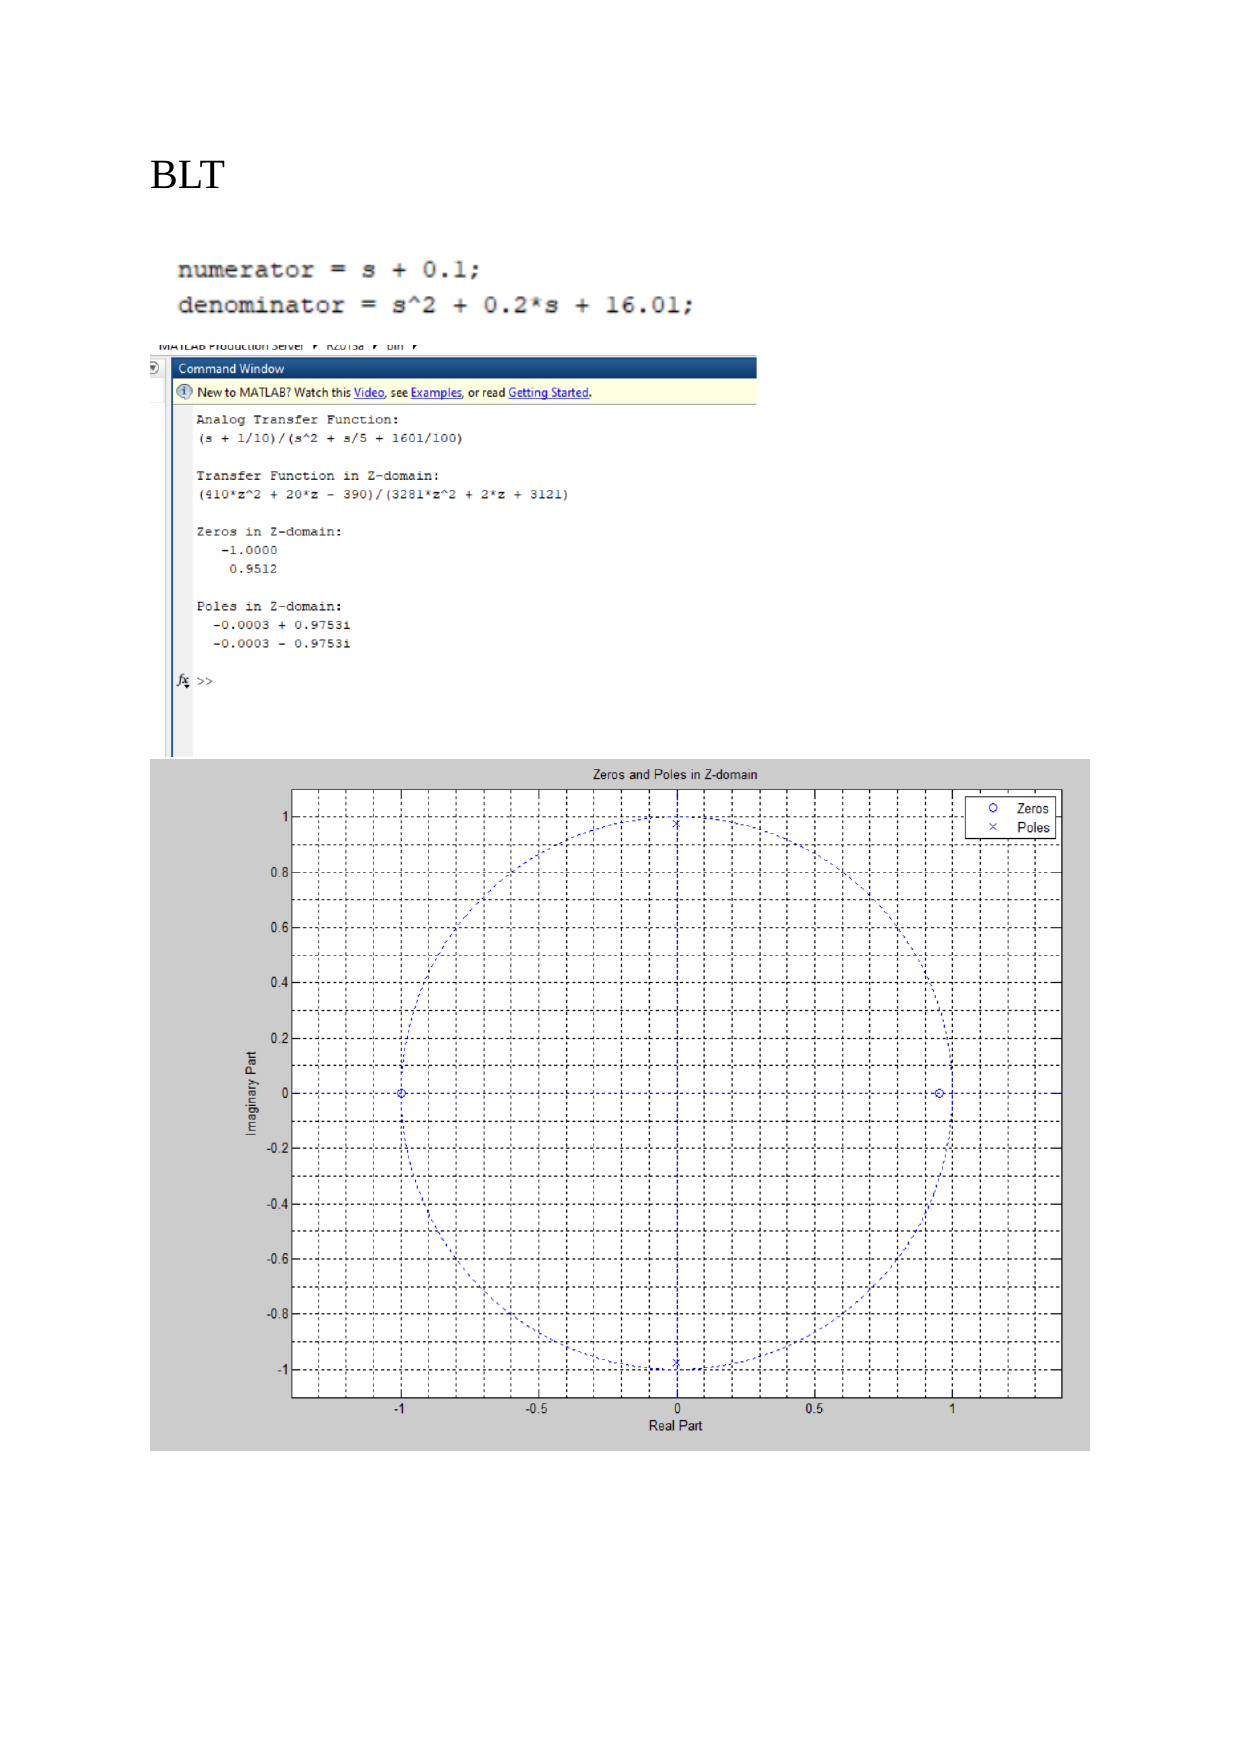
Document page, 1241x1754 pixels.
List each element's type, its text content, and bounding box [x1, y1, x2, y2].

picture [150, 759, 1091, 1451]
picture [150, 345, 757, 757]
text BLT [150, 150, 1090, 198]
picture [150, 218, 891, 344]
